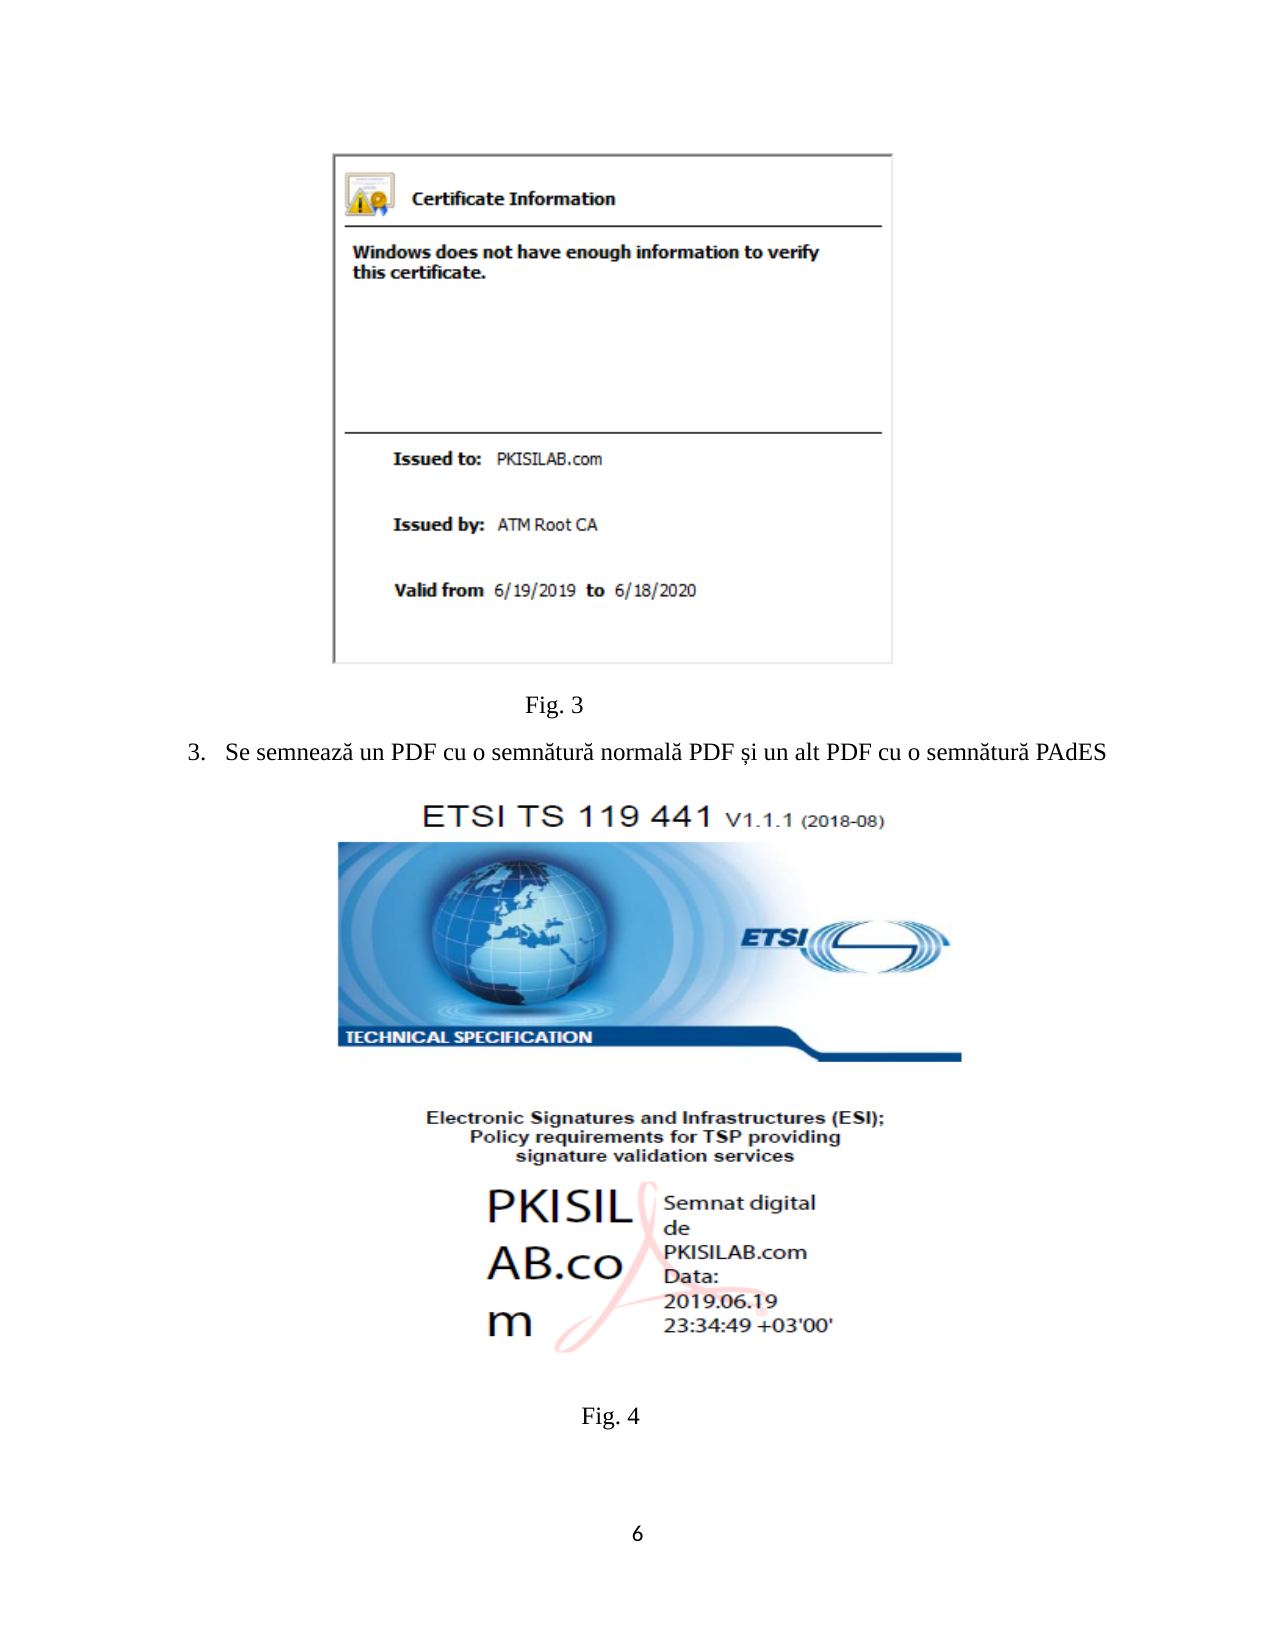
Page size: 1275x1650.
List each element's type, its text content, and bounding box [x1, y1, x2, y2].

picture [318, 784, 989, 1383]
picture [331, 150, 901, 672]
list Fig. 4 [225, 1401, 1125, 1430]
list Fig. 3 [225, 690, 1125, 719]
list Se semnează un PDF cu o semnătură normală PDF și un alt PDF cu o semnătură PAdES [187, 737, 1125, 766]
